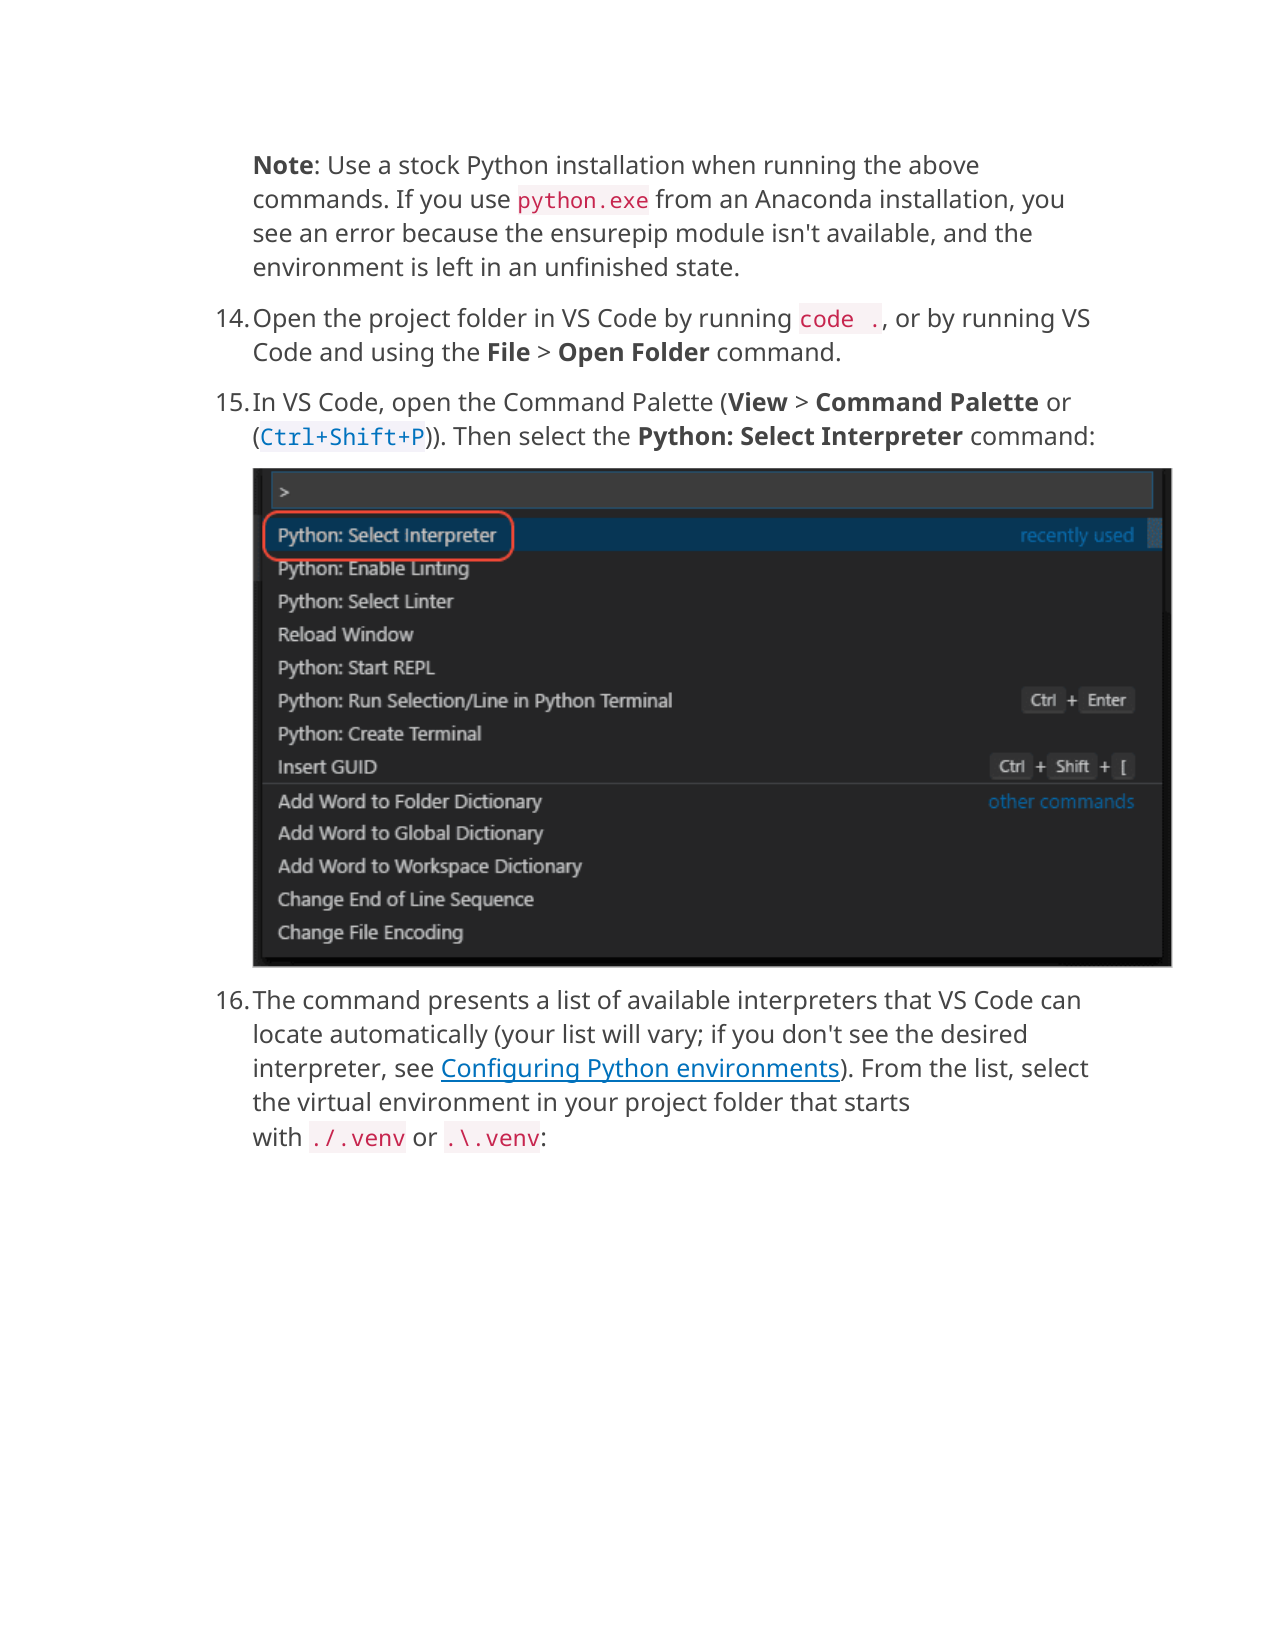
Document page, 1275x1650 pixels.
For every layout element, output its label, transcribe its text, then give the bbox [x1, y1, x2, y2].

picture [252, 468, 1173, 968]
list The command presents a list of available interpreters that VS Code can locate automatically (your list will vary; if you don't see the desired interpreter, see Configuring Python environments). From the list, select the virtual environment in your project folder that starts with ./.venv or .\.venv: [215, 983, 1098, 1153]
list In VS Code, open the Command Palette (View > Command Palette or (Ctrl+Shift+P)). Then select the Python: Select Interpreter command: [215, 384, 1098, 452]
text Note: Use a stock Python installation when running the above commands. If you use python.exe from an Anaconda installation, you see an error because the ensurepip module isn't available, and the environment is left in an unfinished state. [252, 148, 1098, 284]
list Open the project folder in VS Code by running code ., or by running VS Code and using the File > Open Folder command. [215, 301, 1098, 369]
